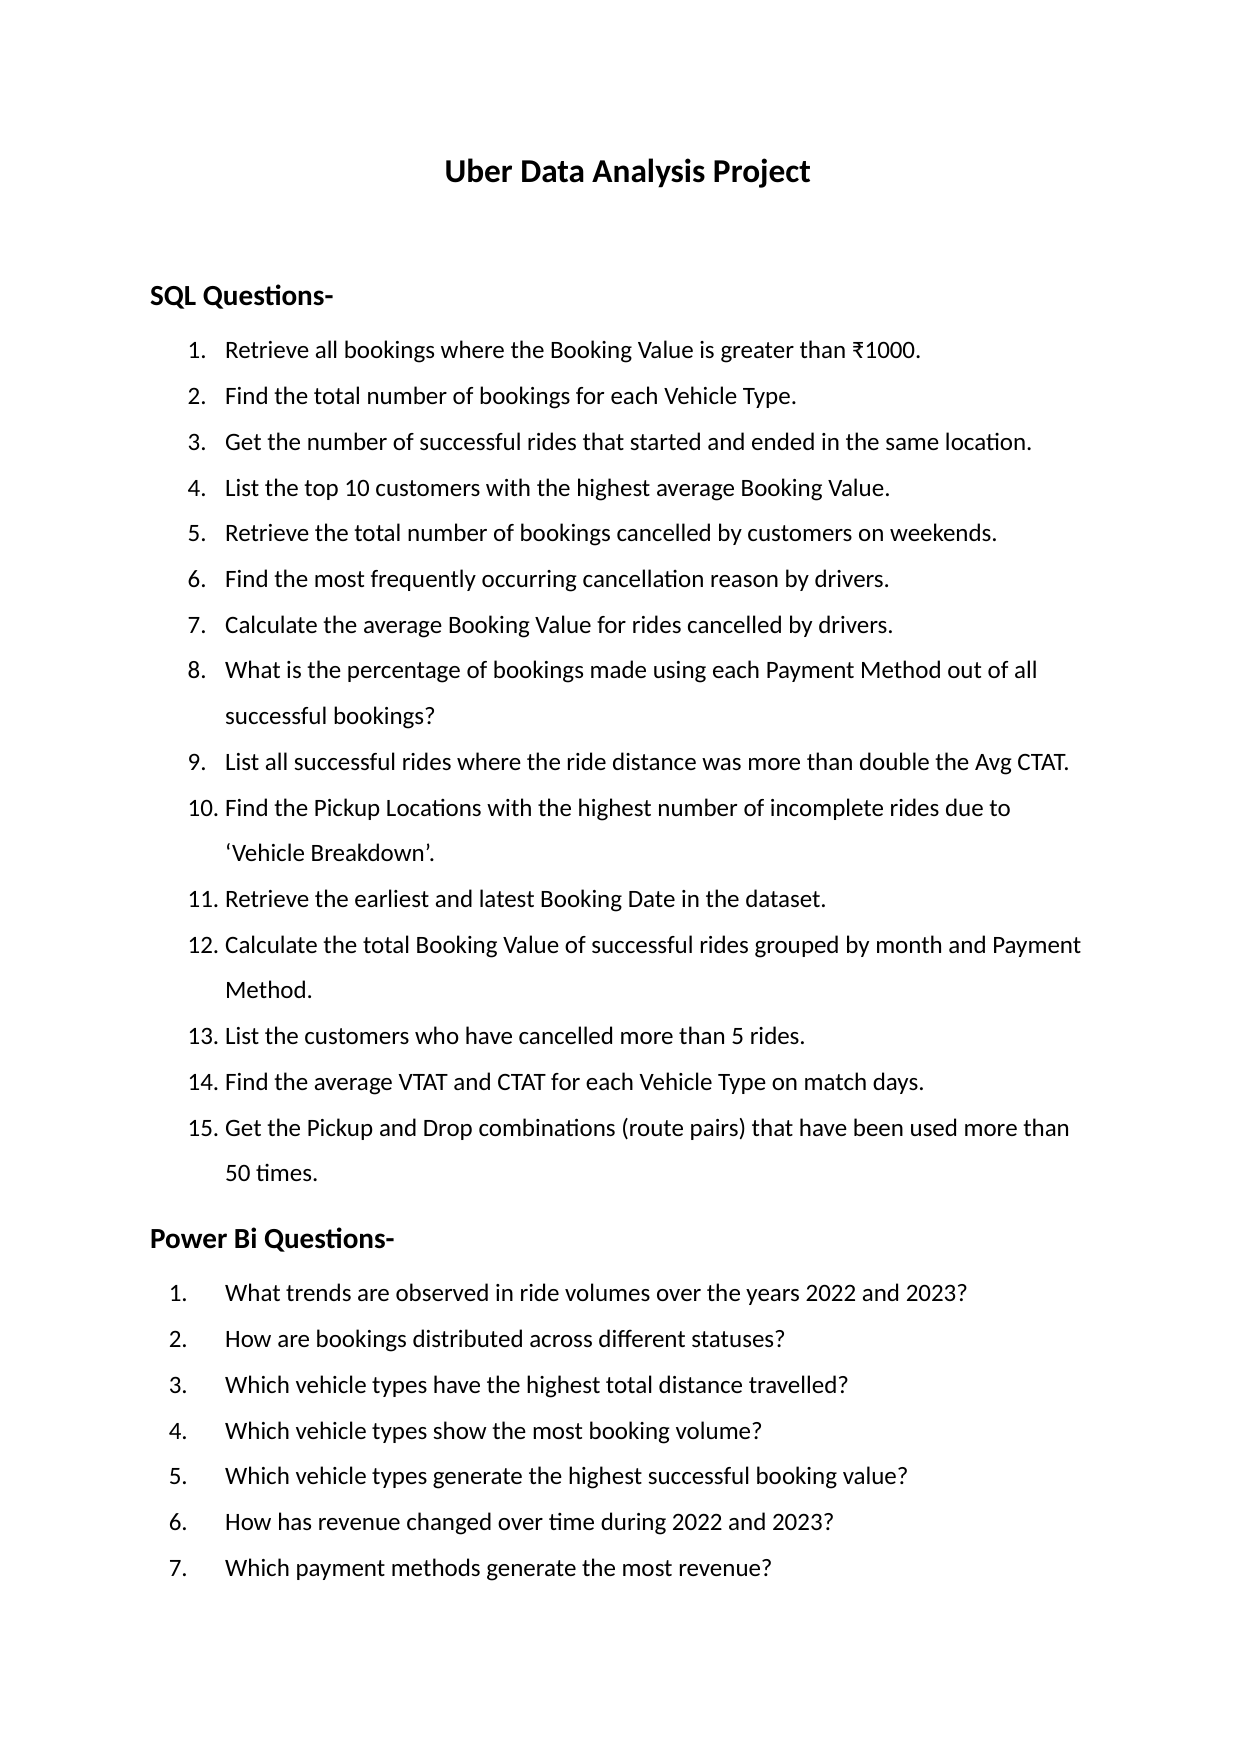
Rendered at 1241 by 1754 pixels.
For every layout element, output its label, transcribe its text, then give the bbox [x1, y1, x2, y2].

list Get the Pickup and Drop combinations (route pairs) that have been used more than 50 times. [187, 1112, 1090, 1188]
list Retrieve all bookings where the Booking Value is greater than ₹1000. [187, 334, 1090, 365]
list Get the number of successful rides that started and ended in the same location. [187, 426, 1090, 456]
text Uber Data Analysis Project [150, 150, 1090, 191]
text Power Bi Questions- [150, 1220, 1090, 1256]
list How are bookings distributed across different statuses? [187, 1323, 1090, 1354]
list List the top 10 customers with the highest average Booking Value. [187, 472, 1090, 502]
list Which vehicle types show the most booking volume? [187, 1415, 1090, 1445]
list Which vehicle types have the highest total distance travelled? [187, 1369, 1090, 1399]
list Which vehicle types generate the highest successful booking value? [187, 1461, 1090, 1491]
list How has revenue changed over time during 2022 and 2023? [187, 1506, 1090, 1537]
list Calculate the average Booking Value for rides cancelled by drivers. [187, 609, 1090, 639]
list Which payment methods generate the most revenue? [187, 1552, 1090, 1582]
list What is the percentage of bookings made using each Payment Method out of all successful bookings? [187, 654, 1090, 731]
list List all successful rides where the ride distance was more than double the Avg CTAT. [187, 746, 1090, 777]
list List the customers who have cancelled more than 5 rides. [187, 1020, 1090, 1051]
list Retrieve the total number of bookings cancelled by customers on weekends. [187, 517, 1090, 548]
list Find the Pickup Locations with the highest number of incomplete rides due to ‘Vehicle Breakdown’. [187, 792, 1090, 868]
list Find the average VTAT and CTAT for each Vehicle Type on match days. [187, 1066, 1090, 1097]
list What trends are observed in ride volumes over the years 2022 and 2023? [187, 1278, 1090, 1308]
list Retrieve the earliest and latest Booking Date in the dataset. [187, 883, 1090, 914]
list Find the most frequently occurring cancellation reason by drivers. [187, 563, 1090, 594]
text SQL Questions- [150, 277, 1090, 312]
list Find the total number of bookings for each Vehicle Type. [187, 380, 1090, 411]
list Calculate the total Booking Value of successful rides grouped by month and Payment Method. [187, 929, 1090, 1005]
